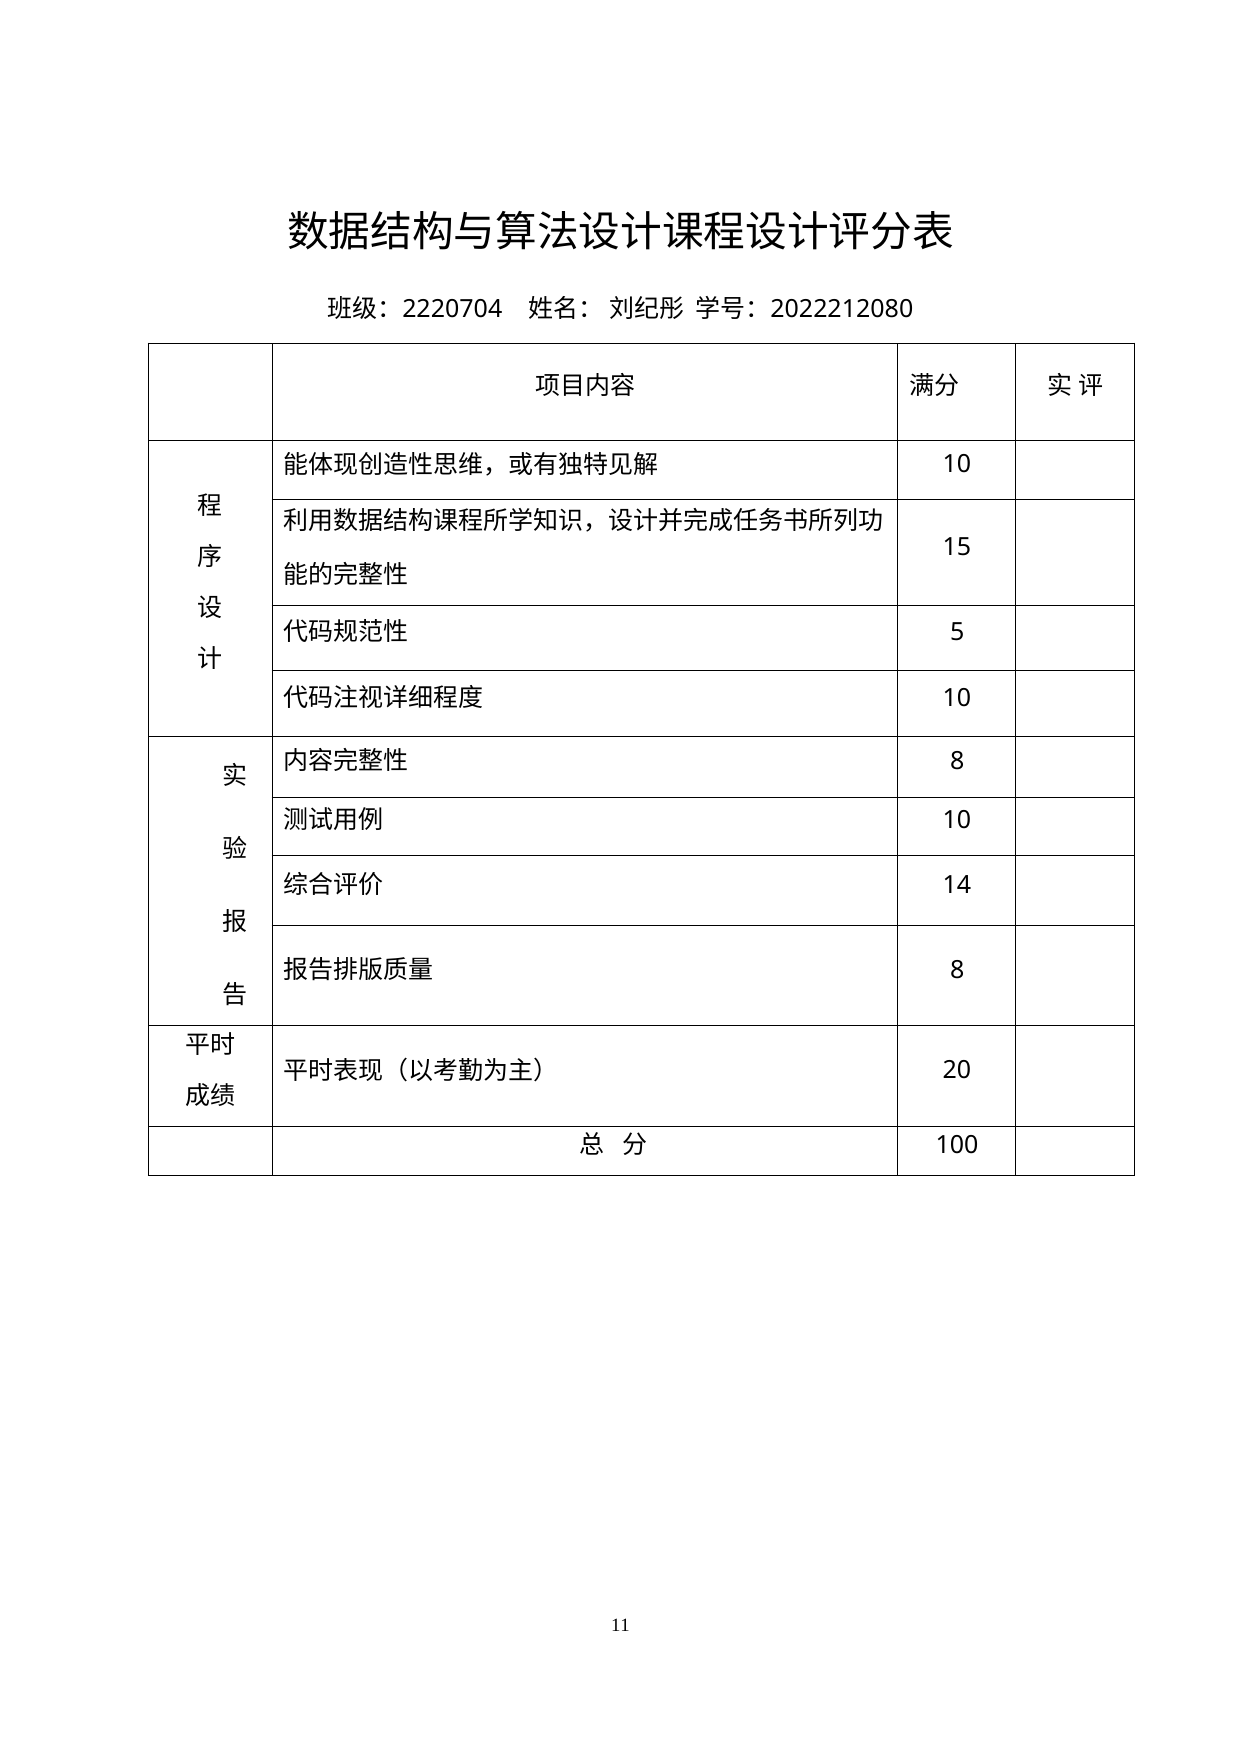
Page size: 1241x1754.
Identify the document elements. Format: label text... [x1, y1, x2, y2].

table_cell 利用数据结构课程所学知识，设计并完成任务书所列功能的完整性 [273, 500, 897, 605]
table_cell 报告排版质量 [273, 926, 897, 1025]
table_cell [1016, 671, 1134, 736]
table_header 项目内容 [273, 344, 897, 440]
table_cell 代码规范性 [273, 606, 897, 670]
table_cell 内容完整性 [273, 737, 897, 797]
table_cell 综合评价 [273, 856, 897, 925]
table_cell 15 [898, 500, 1015, 605]
table_cell 100 [898, 1127, 1015, 1175]
table_cell 5 [898, 606, 1015, 670]
table_cell [1016, 606, 1134, 670]
table_cell [1016, 441, 1134, 499]
table_cell 平时 成绩 [149, 1026, 272, 1126]
table_cell 10 [898, 441, 1015, 499]
table_cell [1016, 737, 1134, 797]
table_header [149, 344, 272, 440]
table_cell [149, 1127, 272, 1175]
table_cell [1016, 1026, 1134, 1126]
table_cell [1016, 926, 1134, 1025]
table_cell [1016, 798, 1134, 854]
text 班级：2220704 姓名： 刘纪彤 学号：2022212080 [148, 288, 1092, 324]
table_cell 平时表现（以考勤为主） [273, 1026, 897, 1126]
table_cell 测试用例 [273, 798, 897, 854]
subtitle 数据结构与算法设计课程设计评分表 [148, 198, 1092, 258]
table_cell 能体现创造性思维，或有独特见解 [273, 441, 897, 499]
table_cell [1016, 1127, 1134, 1175]
table_cell [1016, 500, 1134, 605]
table_cell [1016, 856, 1134, 925]
table_cell 总 分 [273, 1127, 897, 1175]
table_cell 实 验 报 告 [149, 737, 272, 1025]
table_cell 20 [898, 1026, 1015, 1126]
table_cell 8 [898, 737, 1015, 797]
table_cell 14 [898, 856, 1015, 925]
table_header 满分 [898, 344, 1015, 440]
table_header 实 评 [1016, 344, 1134, 440]
table_cell 程 序 设 计 [149, 441, 272, 736]
table_cell 8 [898, 926, 1015, 1025]
table_cell 10 [898, 671, 1015, 736]
table_cell 代码注视详细程度 [273, 671, 897, 736]
table_cell 10 [898, 798, 1015, 854]
